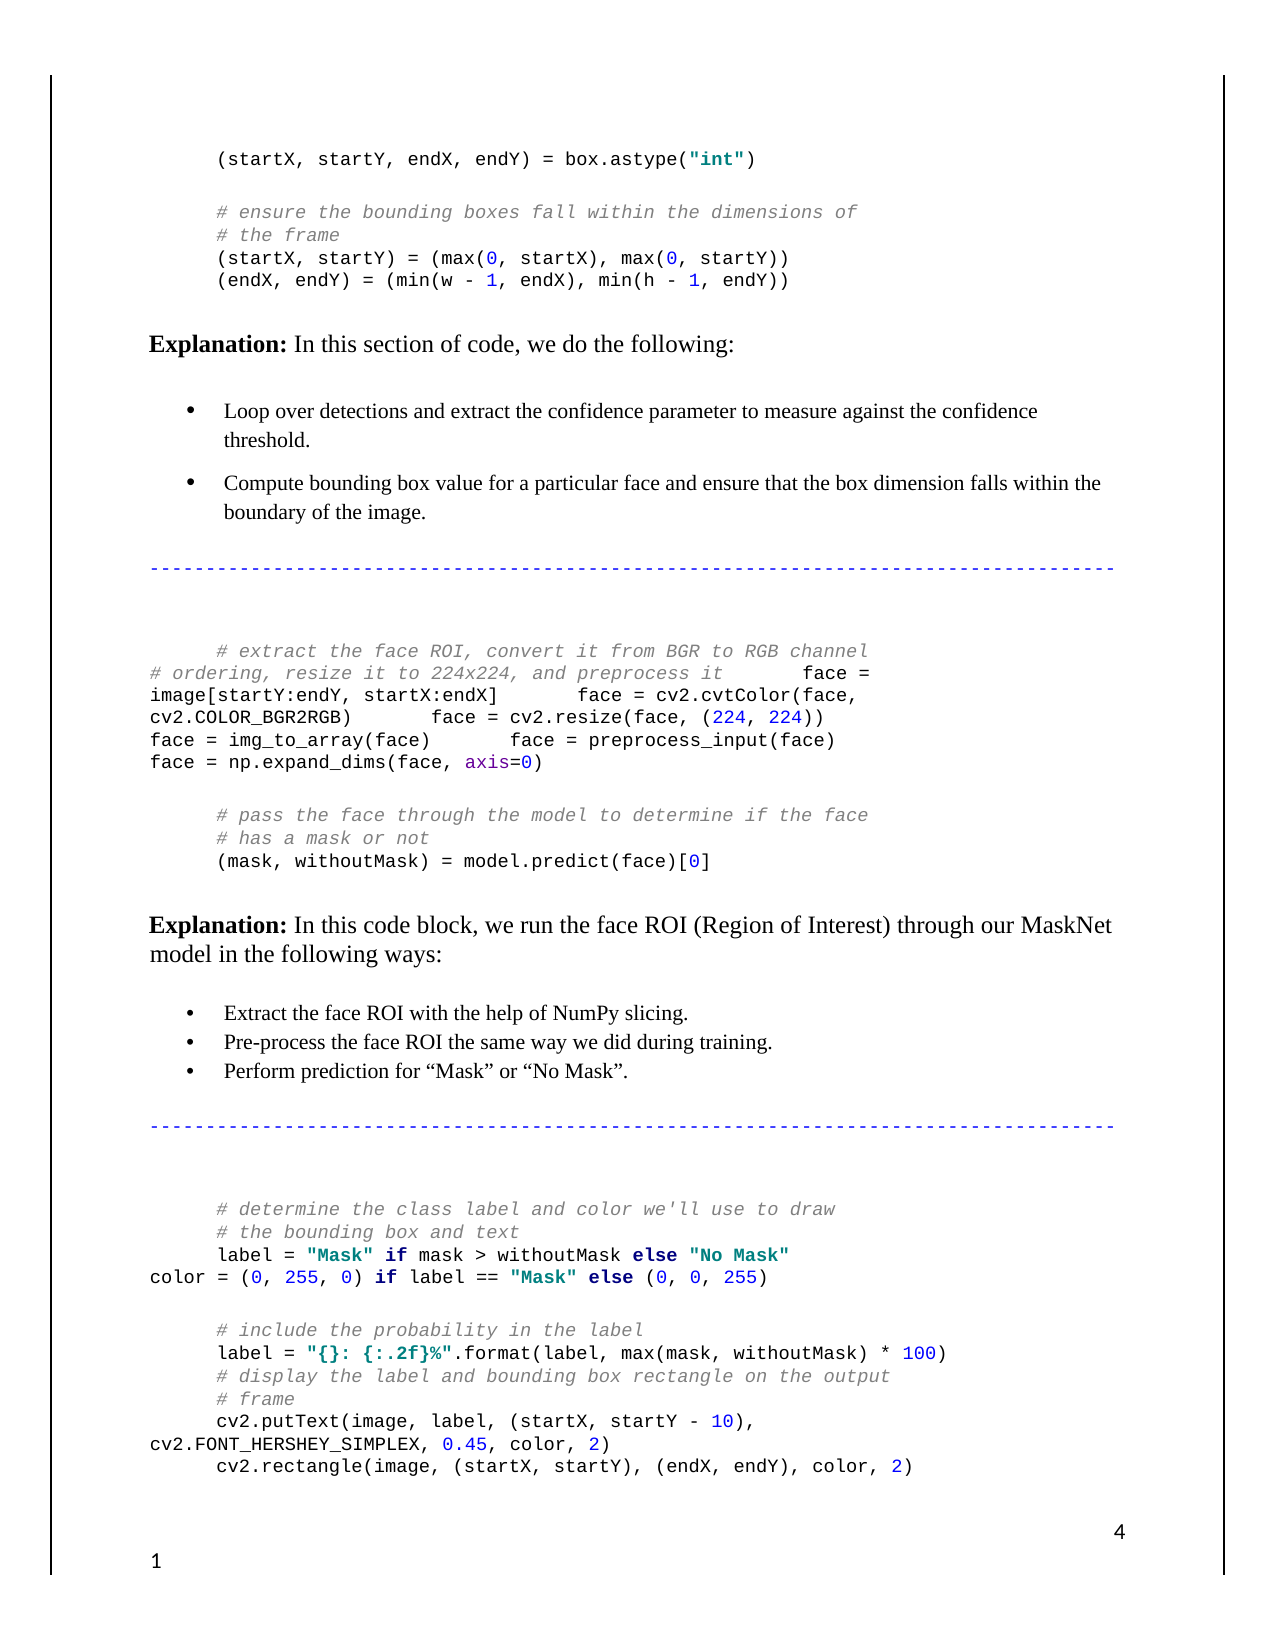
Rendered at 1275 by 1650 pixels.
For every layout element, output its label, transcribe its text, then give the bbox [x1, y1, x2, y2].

text # pass the face through the model to determine if the face [148, 806, 1183, 827]
text cv2.putText(image, label, (startX, startY - 10), cv2.FONT_HERSHEY_SIMPLEX, 0.45, color, 2) [148, 1412, 953, 1456]
text Explanation: In this section of code, we do the following: [148, 329, 1126, 358]
text # frame [148, 1389, 1183, 1411]
list Pre-process the face ROI the same way we did during training. [186, 1028, 1126, 1054]
list Compute bounding box value for a particular face and ensure that the box dimension falls within the boundary of the image. [186, 467, 1126, 524]
text # has a mask or not [148, 829, 1183, 850]
text # determine the class label and color we'll use to draw [148, 1200, 1183, 1221]
text # include the probability in the label [148, 1321, 1183, 1342]
text -------------------------------------------------------------------------------------- [148, 1117, 1132, 1138]
text (startX, startY) = (max(0, startX), max(0, startY)) [148, 248, 953, 270]
text # extract the face ROI, convert it from BGR to RGB channel # ordering, resize it to 224x224, and preprocess it face = image[startY:endY, startX:endX] face = cv2.cvtColor(face, cv2.COLOR_BGR2RGB) face = cv2.resize(face, (224, 224)) face = img_to_array(face) face = preprocess_input(face) face = np.expand_dims(face, axis=0) [148, 641, 872, 774]
text # the frame [148, 226, 1183, 247]
text (startX, startY, endX, endY) = box.astype("int") [148, 150, 953, 171]
text label = "{}: {:.2f}%".format(label, max(mask, withoutMask) * 100) [148, 1344, 953, 1365]
text -------------------------------------------------------------------------------------- [148, 558, 1132, 580]
text (endX, endY) = (min(w - 1, endX), min(h - 1, endY)) [148, 271, 953, 292]
text Explanation: In this code block, we run the face ROI (Region of Interest) through our MaskNet model in the following ways: [148, 910, 1126, 968]
list Perform prediction for “Mask” or “No Mask”. [186, 1058, 1126, 1083]
list Loop over detections and extract the confidence parameter to measure against the confidence threshold. [186, 395, 1126, 452]
text cv2.rectangle(image, (startX, startY), (endX, endY), color, 2) [148, 1457, 953, 1478]
text # the bounding box and text [148, 1223, 1183, 1244]
text label = "Mask" if mask > withoutMask else "No Mask" color = (0, 255, 0) if label == "Mask" else (0, 0, 255) [148, 1246, 861, 1289]
text (mask, withoutMask) = model.predict(face)[0] [148, 851, 953, 873]
list Extract the face ROI with the help of NumPy slicing. [186, 999, 1126, 1025]
text # display the label and bounding box rectangle on the output [148, 1366, 1183, 1388]
text # ensure the bounding boxes fall within the dimensions of [148, 203, 1183, 224]
